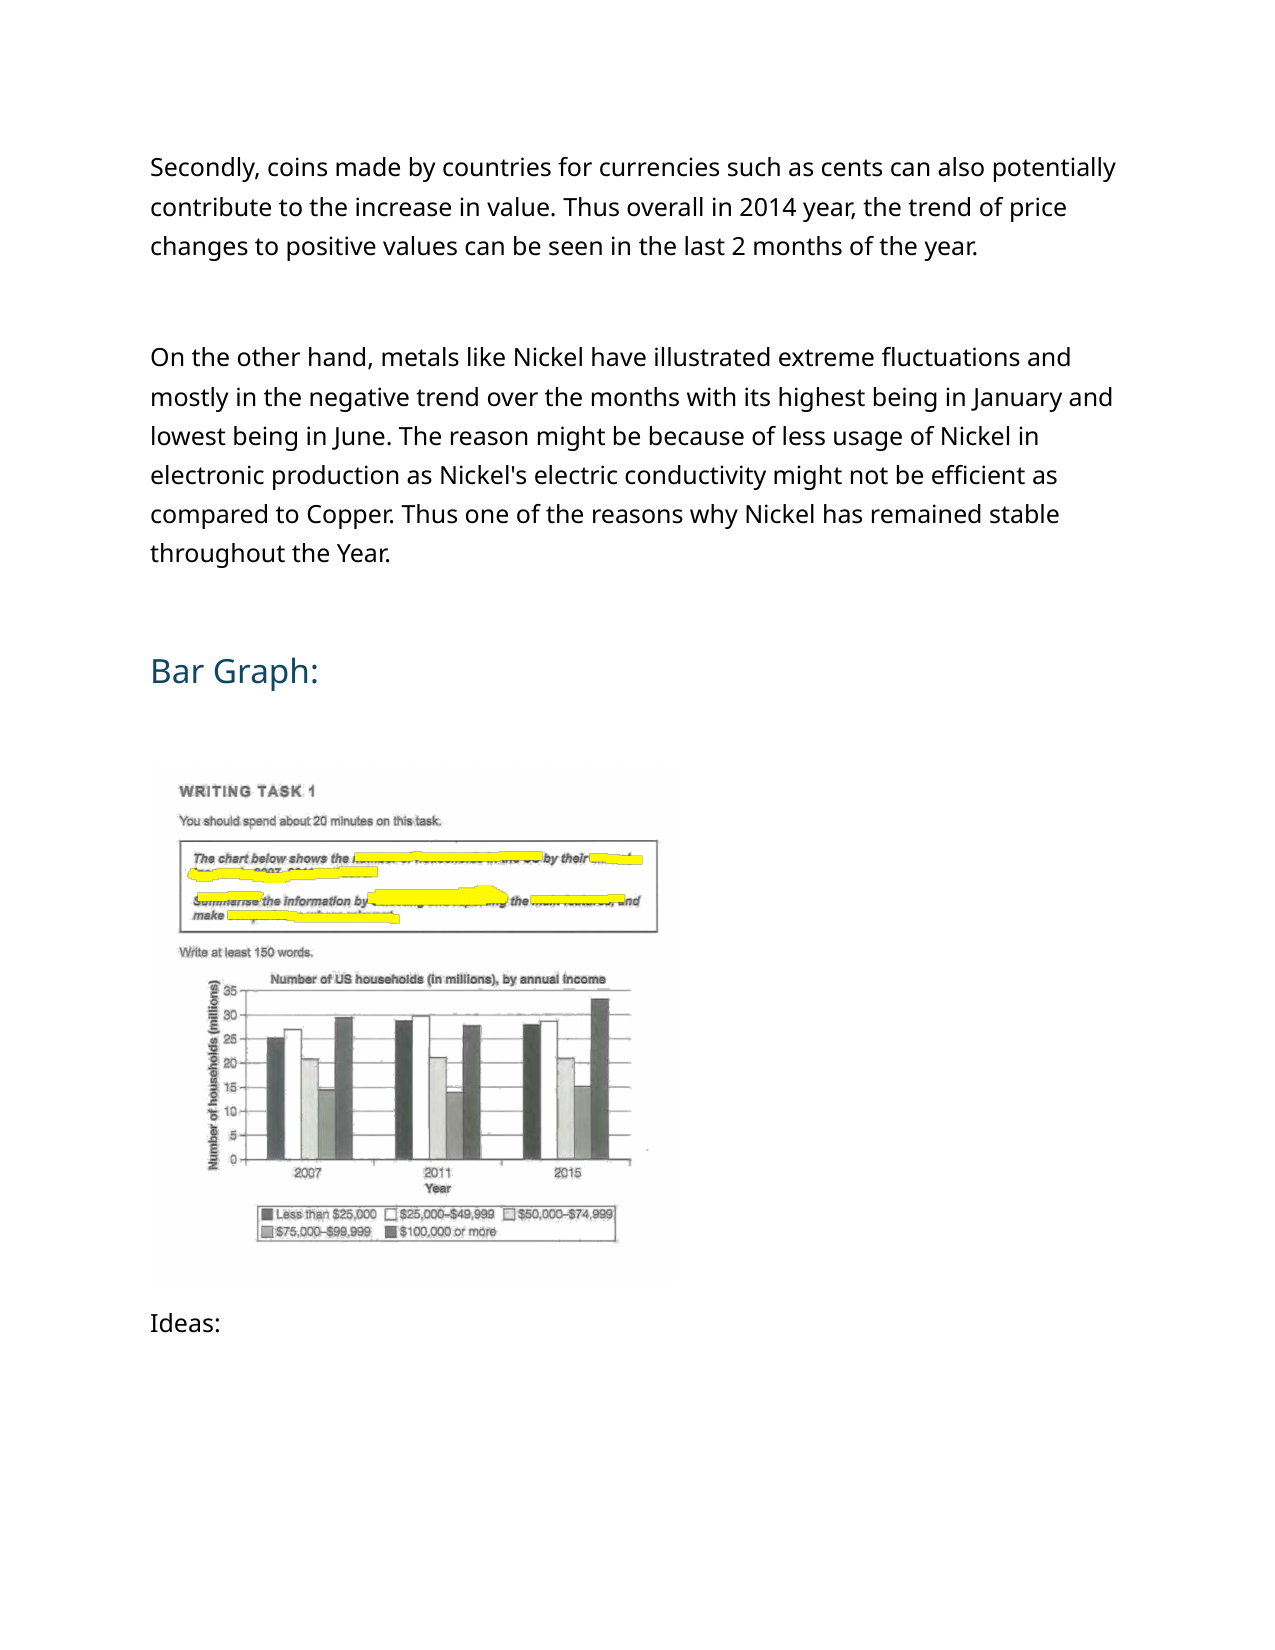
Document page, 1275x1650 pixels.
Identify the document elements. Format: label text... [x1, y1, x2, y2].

subtitle Bar Graph: [150, 647, 1125, 693]
text On the other hand, metals like Nickel have illustrated extreme fluctuations and mostly in the negative trend over the months with its highest being in January and lowest being in June. The reason might be because of less usage of Nickel in electronic production as Nickel's electric conductivity might not be efficient as compared to Copper. Thus one of the reasons why Nickel has remained stable throughout the Year. [150, 340, 1125, 570]
text Ideas: [150, 1305, 1125, 1339]
picture [150, 763, 676, 1284]
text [150, 150, 1125, 262]
